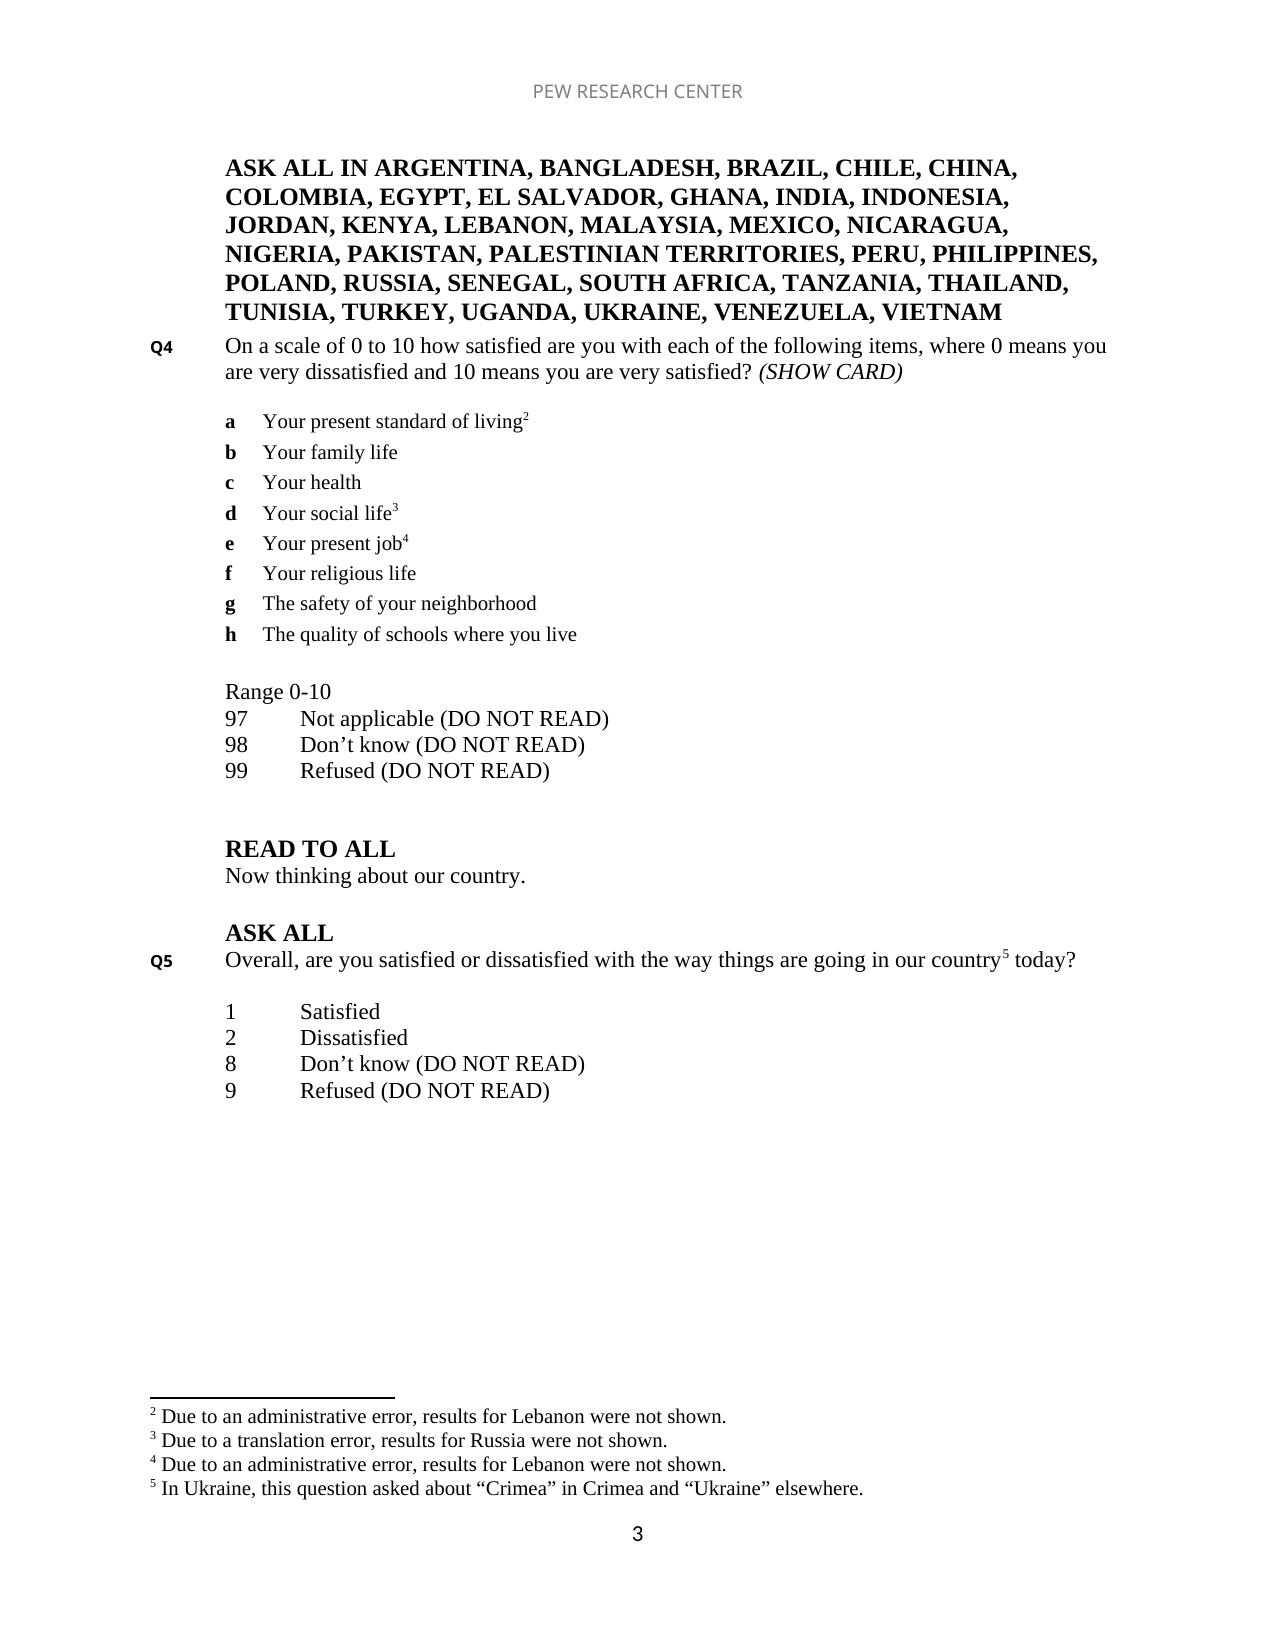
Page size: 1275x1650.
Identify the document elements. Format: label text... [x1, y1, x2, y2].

text ASK ALL [225, 918, 1125, 946]
text 1 Satisfied [225, 998, 1125, 1024]
text Range 0-10 [225, 678, 1125, 705]
text 97 Not applicable (DO NOT READ) [225, 705, 1125, 731]
list The quality of schools where you live [225, 622, 1125, 646]
text ASK ALL IN ARGENTINA, BANGLADESH, BRAZIL, CHILE, CHINA, COLOMBIA, EGYPT, EL SALVADOR, GHANA, INDIA, INDONESIA, JORDAN, KENYA, LEBANON, MALAYSIA, MEXICO, NICARAGUA, NIGERIA, PAKISTAN, PALESTINIAN TERRITORIES, PERU, PHILIPPINES, POLAND, RUSSIA, SENEGAL, SOUTH AFRICA, TANZANIA, THAILAND, TUNISIA, TURKEY, UGANDA, UKRAINE, VENEZUELA, VIETNAM [225, 153, 1125, 326]
list The safety of your neighborhood [225, 591, 1125, 615]
text Now thinking about our country. [225, 862, 1125, 889]
text 98 Don’t know (DO NOT READ) [225, 731, 1125, 757]
list Your present job [225, 531, 1125, 555]
list Your family life [225, 440, 1125, 464]
list Your social life [225, 500, 1125, 524]
text 99 Refused (DO NOT READ) [225, 757, 1125, 784]
text 9 Refused (DO NOT READ) [225, 1077, 1125, 1103]
list Your present standard of living [225, 409, 1125, 433]
list Your religious life [225, 561, 1125, 585]
text 2 Dissatisfied [225, 1024, 1125, 1050]
text Q5 Overall, are you satisfied or dissatisfied with the way things are going in our country today? [150, 946, 1125, 973]
text Q4 On a scale of 0 to 10 how satisfied are you with each of the following items, where 0 means you are very dissatisfied and 10 means you are very satisfied? (SHOW CARD) [150, 332, 1125, 384]
text READ TO ALL [225, 834, 1125, 862]
list Your health [225, 470, 1125, 494]
text 8 Don’t know (DO NOT READ) [225, 1050, 1125, 1077]
